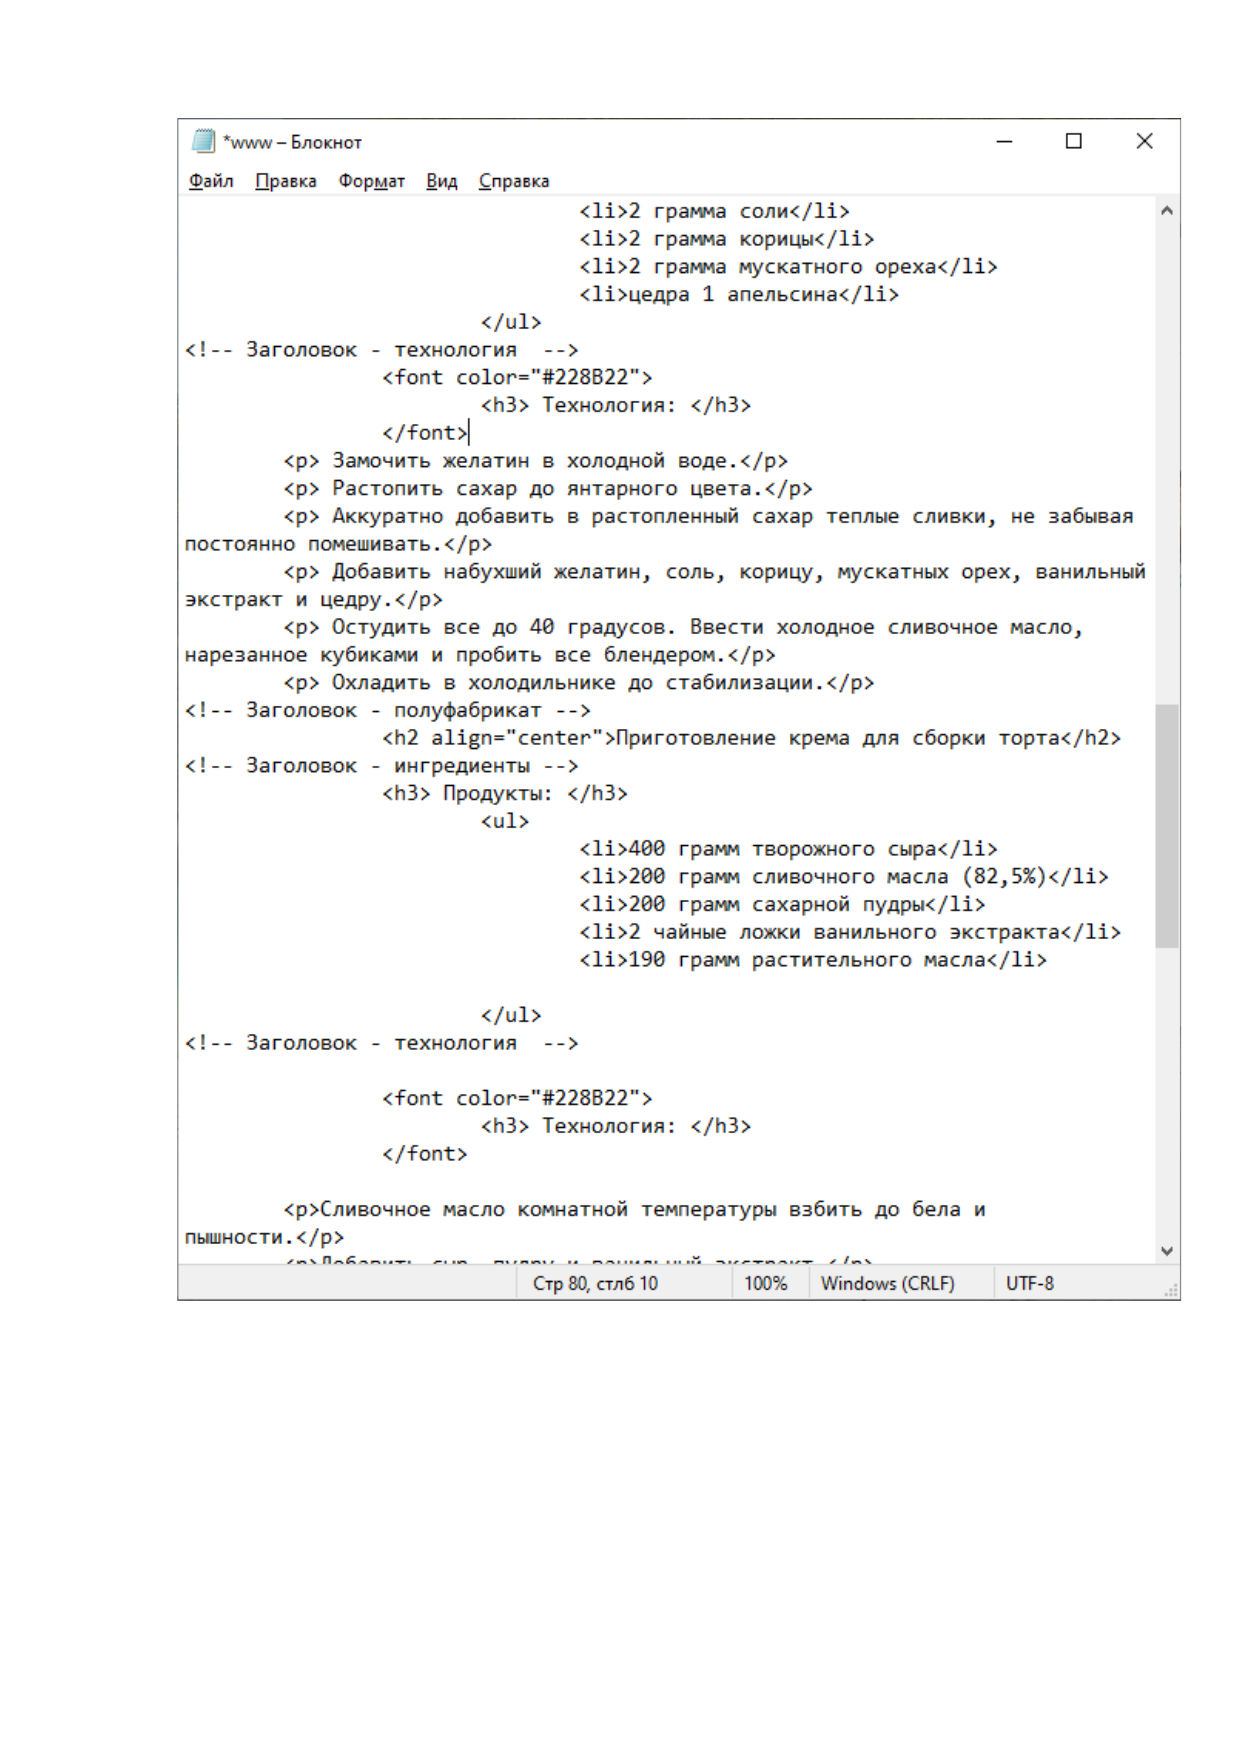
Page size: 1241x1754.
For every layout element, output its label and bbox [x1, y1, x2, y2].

picture [177, 118, 1182, 1301]
